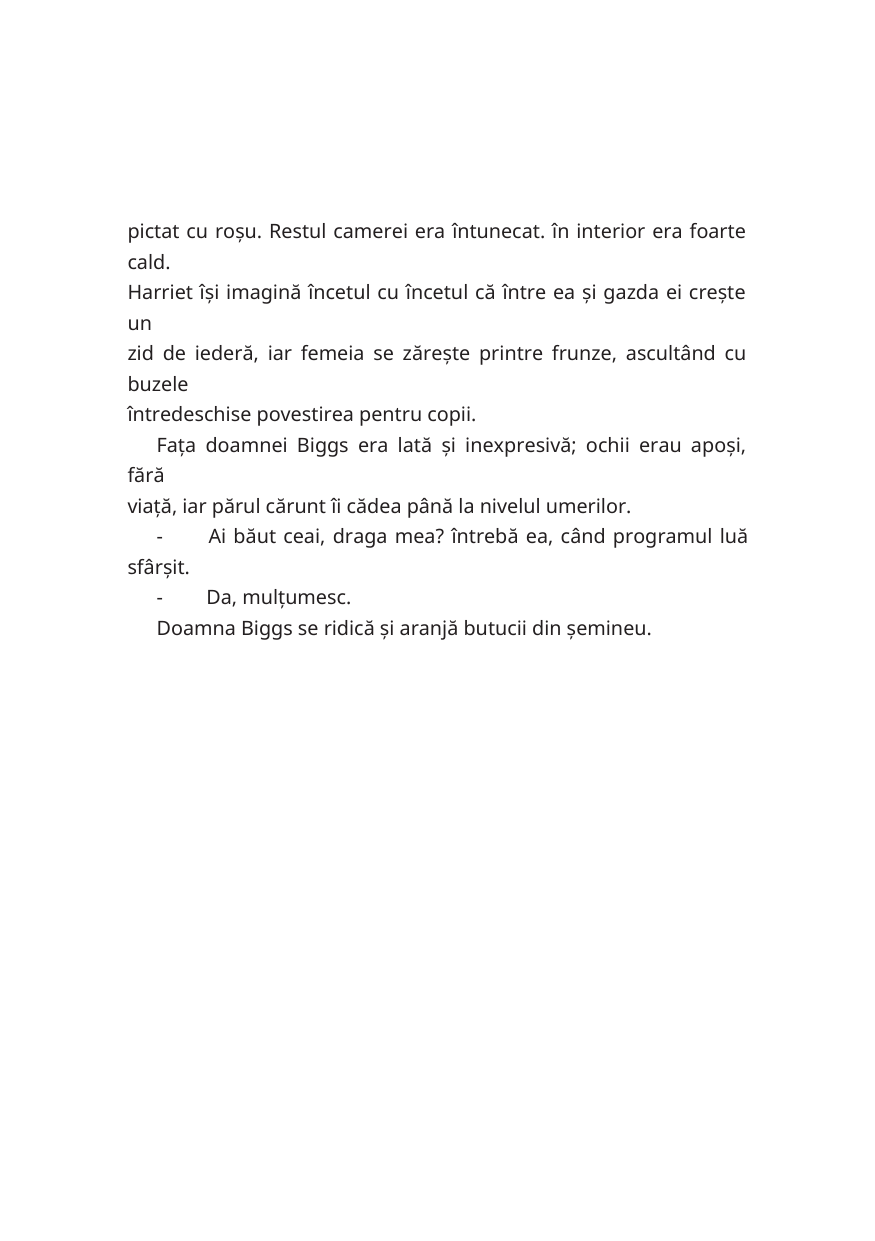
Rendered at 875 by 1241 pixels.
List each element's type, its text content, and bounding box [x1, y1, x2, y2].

text Doamna Biggs se ridică şi aranjă butucii din şemineu. [127, 611, 749, 641]
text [127, 214, 747, 428]
list Da, mulţumesc. [127, 580, 749, 611]
text Faţa doamnei Biggs era lată şi inexpresivă; ochii erau apoşi, fără viaţă, iar părul cărunt îi cădea până la nivelul umerilor. [127, 428, 747, 519]
list Ai băut ceai, draga mea? întrebă ea, când programul luă sfârşit. [127, 519, 749, 580]
